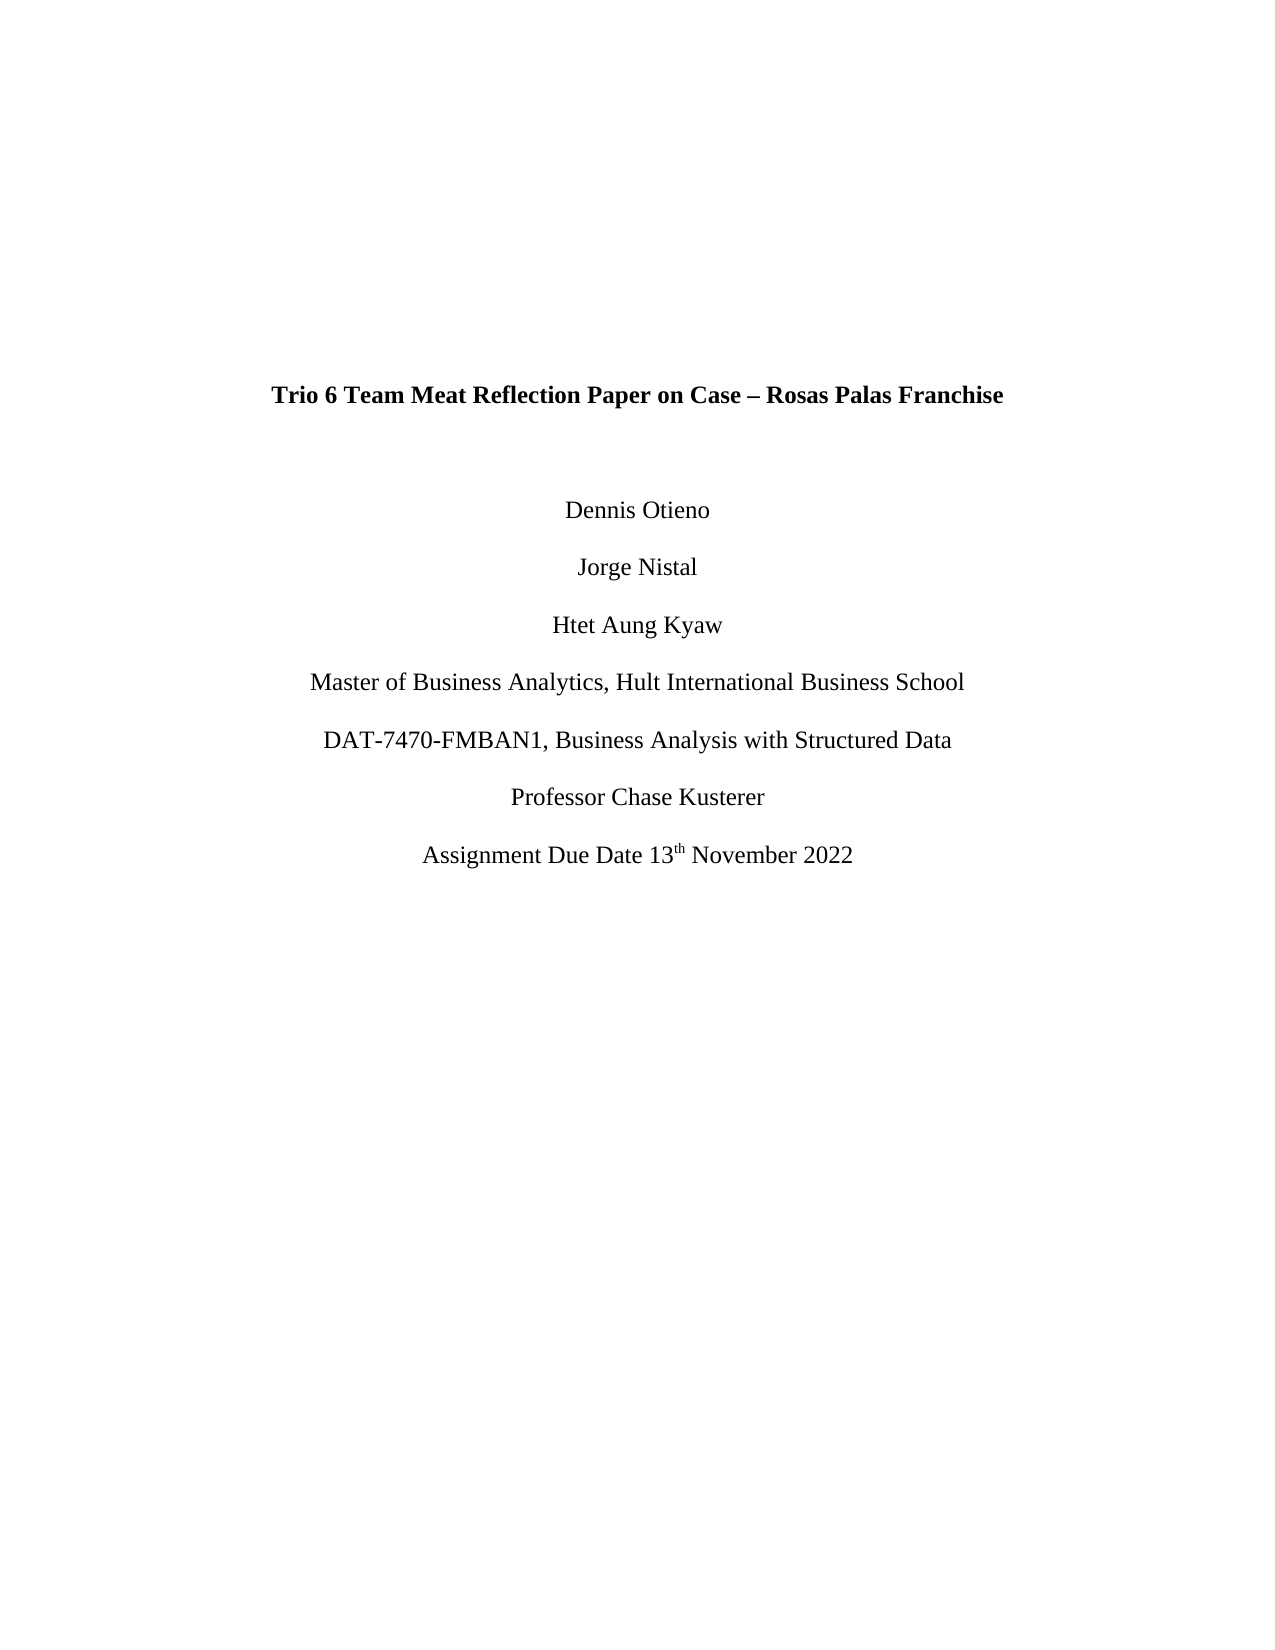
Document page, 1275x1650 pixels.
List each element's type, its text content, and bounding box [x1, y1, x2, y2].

text Dennis Otieno [150, 495, 1125, 524]
text Htet Aung Kyaw [150, 610, 1125, 639]
text Professor Chase Kusterer [150, 782, 1125, 811]
text DAT-7470-FMBAN1, Business Analysis with Structured Data [150, 725, 1125, 754]
text Trio 6 Team Meat Reflection Paper on Case – Rosas Palas Franchise [150, 380, 1125, 409]
text Master of Business Analytics, Hult International Business School [150, 667, 1125, 696]
text Assignment Due Date 13th November 2022 [150, 840, 1125, 869]
text Jorge Nistal [150, 552, 1125, 581]
